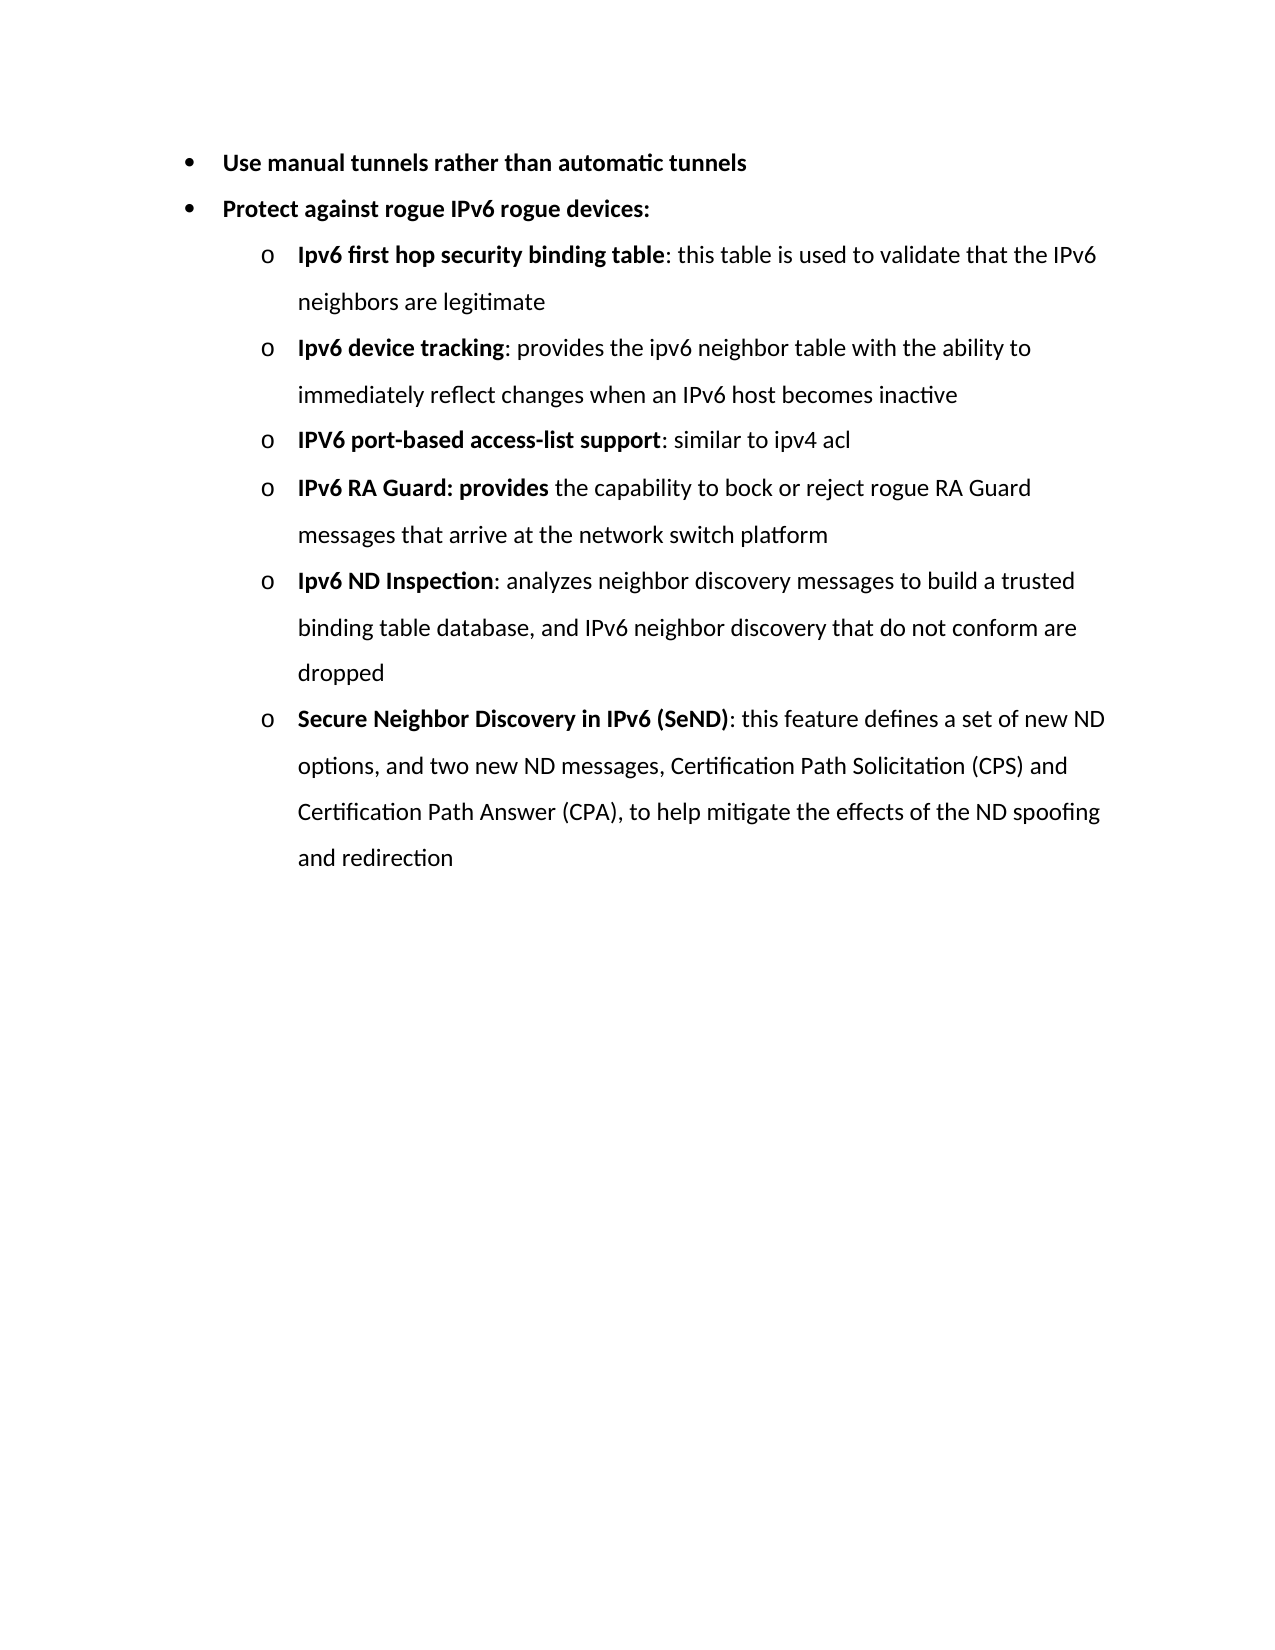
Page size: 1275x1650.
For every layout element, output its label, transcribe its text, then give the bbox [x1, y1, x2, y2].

list Ipv6 first hop security binding table: this table is used to validate that the IPv6 neighbors are legitimate [260, 239, 1127, 317]
list Ipv6 device tracking: provides the ipv6 neighbor table with the ability to immediately reflect changes when an IPv6 host becomes inactive [260, 332, 1127, 409]
list Ipv6 ND Inspection: analyzes neighbor discovery messages to build a trusted binding table database, and IPv6 neighbor discovery that do not conform are dropped [260, 565, 1127, 688]
list Use manual tunnels rather than automatic tunnels [185, 148, 1127, 178]
list IPv6 RA Guard: provides the capability to bock or reject rogue RA Guard messages that arrive at the network switch platform [260, 472, 1127, 549]
list IPV6 port-based access-list support: similar to ipv4 acl [260, 424, 1127, 456]
list Protect against rogue IPv6 rogue devices: [185, 193, 1127, 224]
list Secure Neighbor Discovery in IPv6 (SeND): this feature defines a set of new ND options, and two new ND messages, Certification Path Solicitation (CPS) and Certification Path Answer (CPA), to help mitigate the effects of the ND spoofing and redirection [260, 703, 1127, 872]
